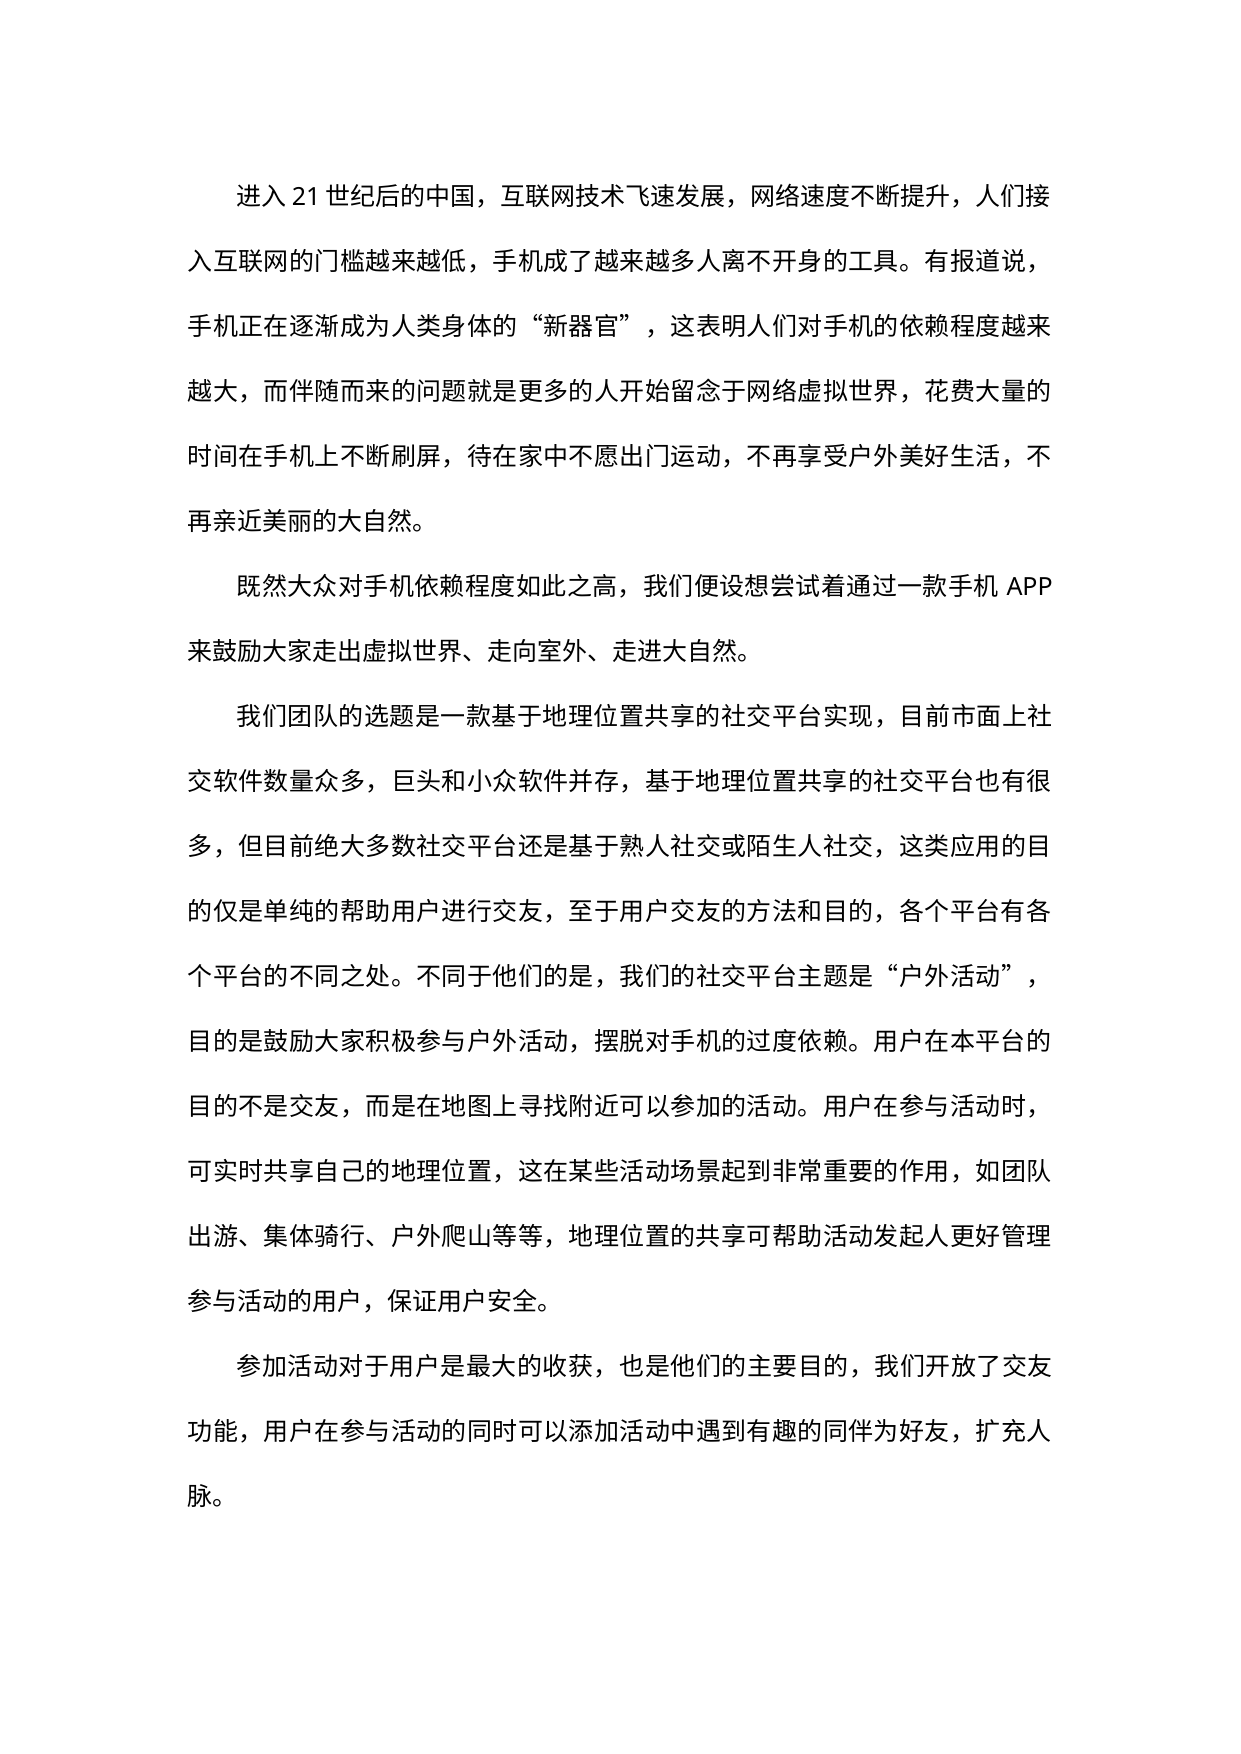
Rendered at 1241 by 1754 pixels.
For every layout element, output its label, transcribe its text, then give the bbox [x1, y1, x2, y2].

text 既然大众对手机依赖程度如此之高，我们便设想尝试着通过一款手机APP来鼓励大家走出虚拟世界、走向室外、走进大自然。 [187, 552, 1053, 682]
text 我们团队的选题是一款基于地理位置共享的社交平台实现，目前市面上社交软件数量众多，巨头和小众软件并存，基于地理位置共享的社交平台也有很多，但目前绝大多数社交平台还是基于熟人社交或陌生人社交，这类应用的目的仅是单纯的帮助用户进行交友，至于用户交友的方法和目的，各个平台有各个平台的不同之处。不同于他们的是，我们的社交平台主题是“户外活动”，目的是鼓励大家积极参与户外活动，摆脱对手机的过度依赖。用户在本平台的目的不是交友，而是在地图上寻找附近可以参加的活动。用户在参与活动时，可实时共享自己的地理位置，这在某些活动场景起到非常重要的作用，如团队出游、集体骑行、户外爬山等等，地理位置的共享可帮助活动发起人更好管理参与活动的用户，保证用户安全。 [187, 682, 1053, 1332]
text 参加活动对于用户是最大的收获，也是他们的主要目的，我们开放了交友功能，用户在参与活动的同时可以添加活动中遇到有趣的同伴为好友，扩充人脉。 [187, 1332, 1053, 1527]
text 进入21世纪后的中国，互联网技术飞速发展，网络速度不断提升，人们接入互联网的门槛越来越低，手机成了越来越多人离不开身的工具。有报道说，手机正在逐渐成为人类身体的“新器官”，这表明人们对手机的依赖程度越来越大，而伴随而来的问题就是更多的人开始留念于网络虚拟世界，花费大量的时间在手机上不断刷屏，待在家中不愿出门运动，不再享受户外美好生活，不再亲近美丽的大自然。 [187, 162, 1053, 552]
